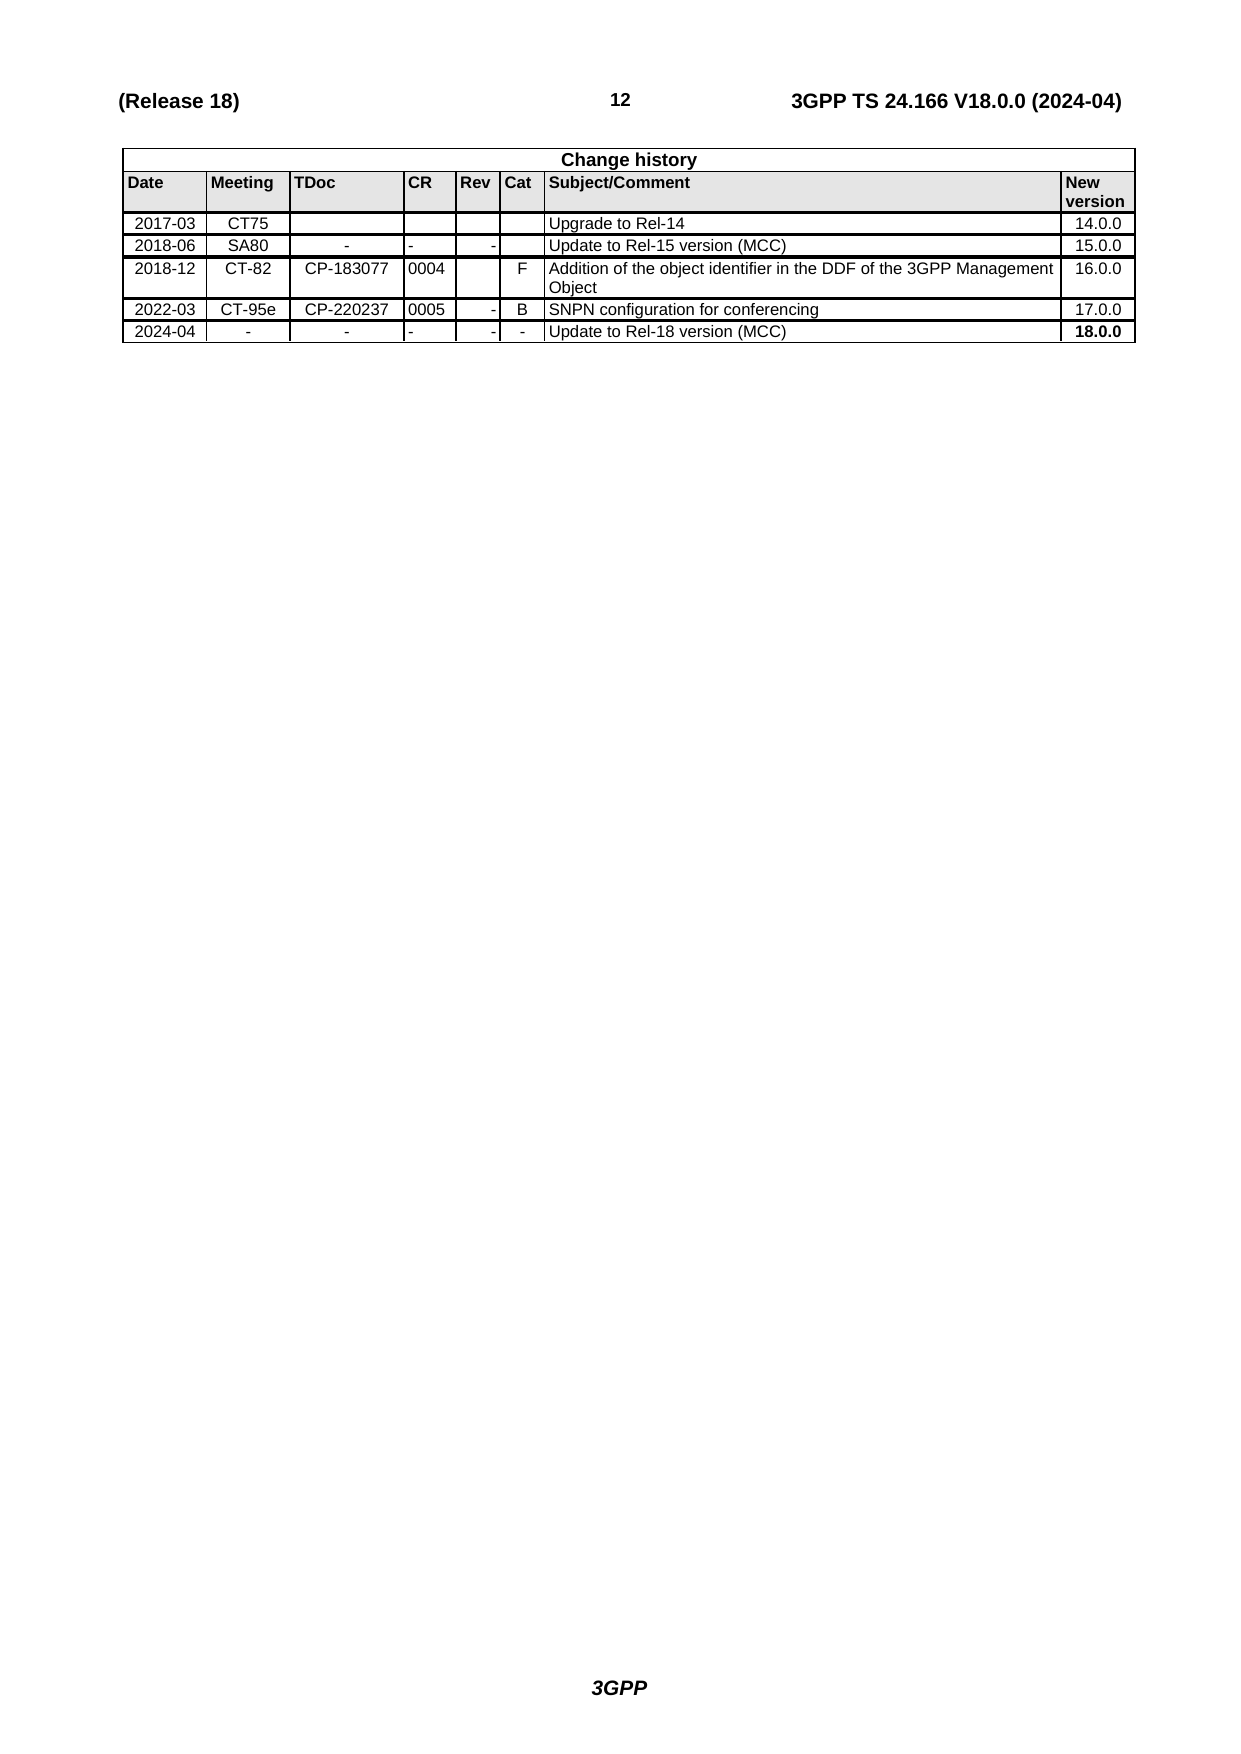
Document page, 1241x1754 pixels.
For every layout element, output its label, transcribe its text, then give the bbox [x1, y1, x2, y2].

table_cell Upgrade to Rel-14 [545, 214, 1060, 233]
table_header Change history [124, 149, 1134, 171]
table_cell F [501, 259, 544, 297]
table_cell Update to Rel-18 version (MCC) [545, 322, 1060, 341]
table_cell 17.0.0 [1062, 300, 1134, 319]
table_cell 2022-03 [124, 300, 206, 319]
table_cell [501, 214, 544, 233]
table_cell CP-183077 [291, 259, 403, 297]
table_cell - [405, 236, 455, 255]
table_cell Date [124, 172, 206, 211]
table_cell CT75 [207, 214, 289, 233]
table_cell Rev [457, 172, 499, 211]
table_cell 2024-04 [124, 322, 206, 341]
table_cell CP-220237 [291, 300, 403, 319]
table_cell - [457, 236, 499, 255]
table_cell - [405, 322, 455, 341]
table_cell Cat [501, 172, 544, 211]
table_cell 0004 [405, 259, 455, 297]
table_cell 2018-06 [124, 236, 206, 255]
table_cell 14.0.0 [1062, 214, 1134, 233]
table_cell SA80 [207, 236, 289, 255]
table_cell - [291, 322, 403, 341]
table_cell [291, 214, 403, 233]
table_cell SNPN configuration for conferencing [545, 300, 1060, 319]
table_cell CT-95e [207, 300, 289, 319]
table_cell Update to Rel-15 version (MCC) [545, 236, 1060, 255]
table_cell CT-82 [207, 259, 289, 297]
table_cell - [457, 300, 499, 319]
table_cell New version [1062, 172, 1134, 211]
table_cell - [291, 236, 403, 255]
table_cell Meeting [207, 172, 289, 211]
table_cell B [501, 300, 544, 319]
table_cell [405, 214, 455, 233]
table_cell 15.0.0 [1062, 236, 1134, 255]
table_cell - [207, 322, 289, 341]
table_cell Subject/Comment [545, 172, 1060, 211]
table_cell - [457, 322, 499, 341]
table_cell TDoc [291, 172, 403, 211]
table_cell [457, 214, 499, 233]
table_cell 18.0.0 [1062, 322, 1134, 341]
table_cell CR [405, 172, 455, 211]
table_cell 16.0.0 [1062, 259, 1134, 297]
table_cell Addition of the object identifier in the DDF of the 3GPP Management Object [545, 259, 1060, 297]
table_cell - [501, 322, 544, 341]
table_cell 2018-12 [124, 259, 206, 297]
table_cell [457, 259, 499, 297]
table_cell [501, 236, 544, 255]
table_cell 2017-03 [124, 214, 206, 233]
table_cell 0005 [405, 300, 455, 319]
